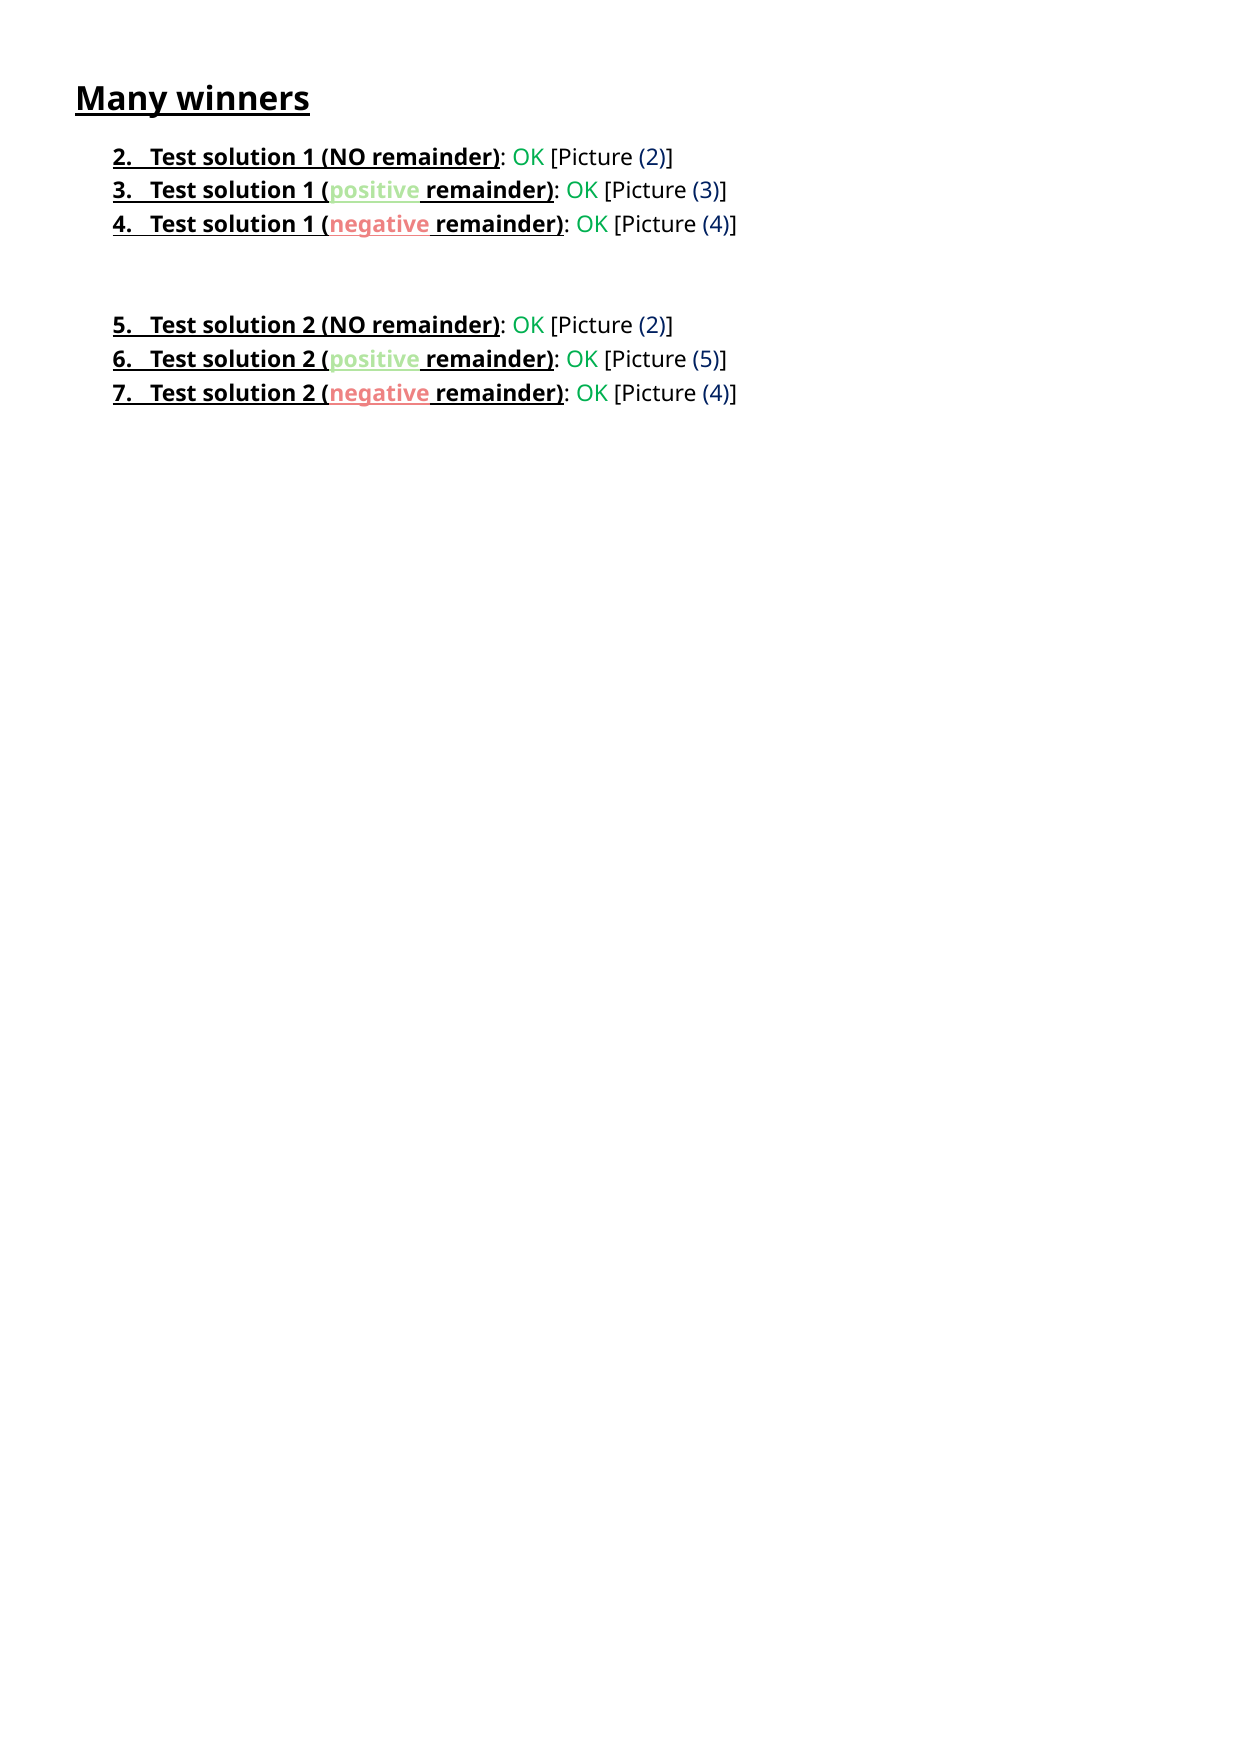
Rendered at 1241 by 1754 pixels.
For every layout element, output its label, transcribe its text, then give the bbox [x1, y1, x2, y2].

list Test solution 1 (positive remainder): OK [Picture (3)] [112, 174, 1165, 206]
text Many winners [75, 75, 1165, 120]
list Test solution 2 (negative remainder): OK [Picture (4)] [112, 376, 1165, 408]
list Test solution 2 (NO remainder): OK [Picture (2)] [112, 309, 1165, 340]
list Test solution 1 (NO remainder): OK [Picture (2)] [112, 141, 1165, 172]
list Test solution 2 (positive remainder): OK [Picture (5)] [112, 343, 1165, 374]
list Test solution 1 (negative remainder): OK [Picture (4)] [112, 208, 1165, 239]
